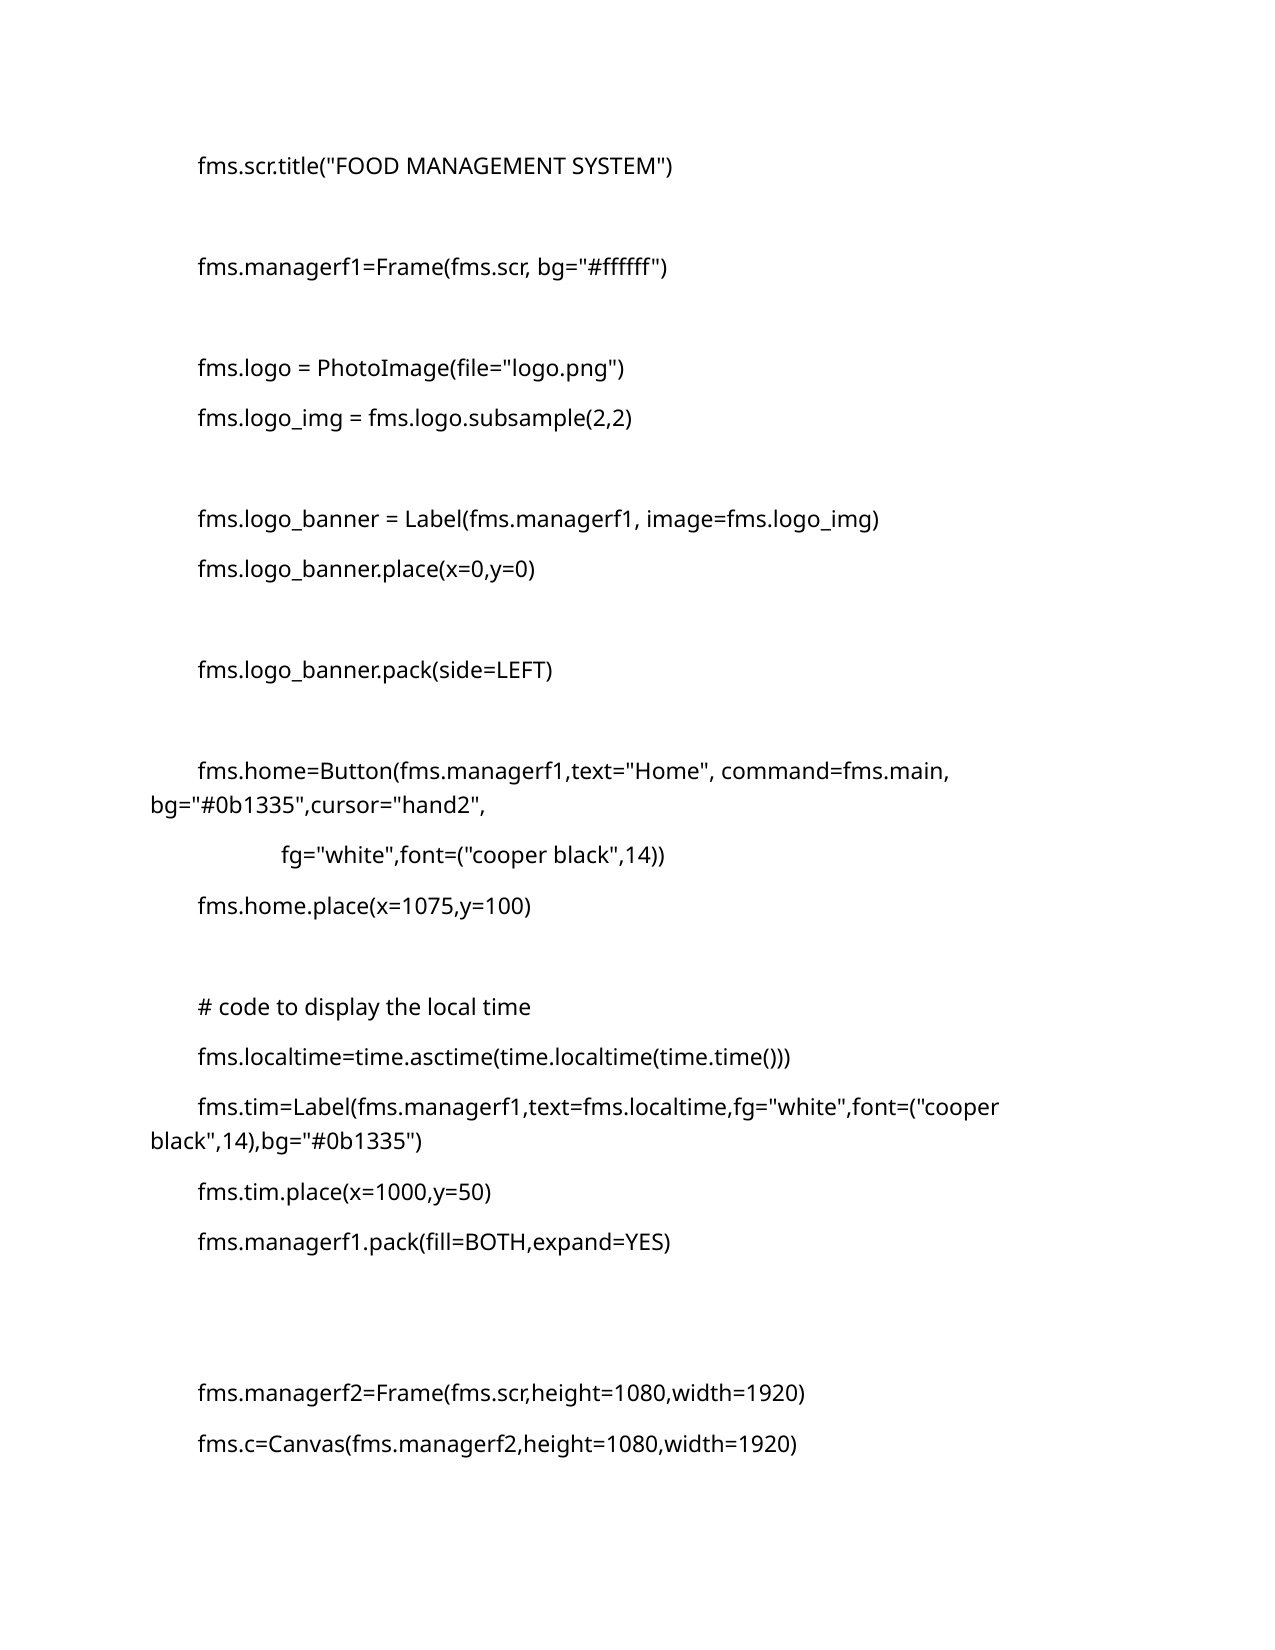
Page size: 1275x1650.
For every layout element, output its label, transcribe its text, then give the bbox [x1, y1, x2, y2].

text fms.managerf1=Frame(fms.scr, bg="#ffffff") [150, 251, 1125, 282]
text fms.scr.title("FOOD MANAGEMENT SYSTEM") [150, 150, 1125, 181]
text fms.managerf1.pack(fill=BOTH,expand=YES) [150, 1226, 1125, 1257]
text fms.c=Canvas(fms.managerf2,height=1080,width=1920) [150, 1427, 1125, 1459]
text fms.logo_banner.place(x=0,y=0) [150, 553, 1125, 584]
text fms.home.place(x=1075,y=100) [150, 889, 1125, 921]
text fms.logo_banner.pack(side=LEFT) [150, 654, 1125, 685]
text # code to display the local time [150, 990, 1125, 1022]
text fms.tim.place(x=1000,y=50) [150, 1175, 1125, 1207]
text fms.logo_img = fms.logo.subsample(2,2) [150, 402, 1125, 433]
text fms.tim=Label(fms.managerf1,text=fms.localtime,fg="white",font=("cooper black",14),bg="#0b1335") [150, 1091, 1125, 1156]
text fms.logo = PhotoImage(file="logo.png") [150, 352, 1125, 383]
text fms.managerf2=Frame(fms.scr,height=1080,width=1920) [150, 1377, 1125, 1408]
text fms.home=Button(fms.managerf1,text="Home", command=fms.main, bg="#0b1335",cursor="hand2", [150, 755, 1125, 820]
text fms.localtime=time.asctime(time.localtime(time.time())) [150, 1041, 1125, 1072]
text fms.logo_banner = Label(fms.managerf1, image=fms.logo_img) [150, 503, 1125, 534]
text fg="white",font=("cooper black",14)) [150, 839, 1125, 870]
